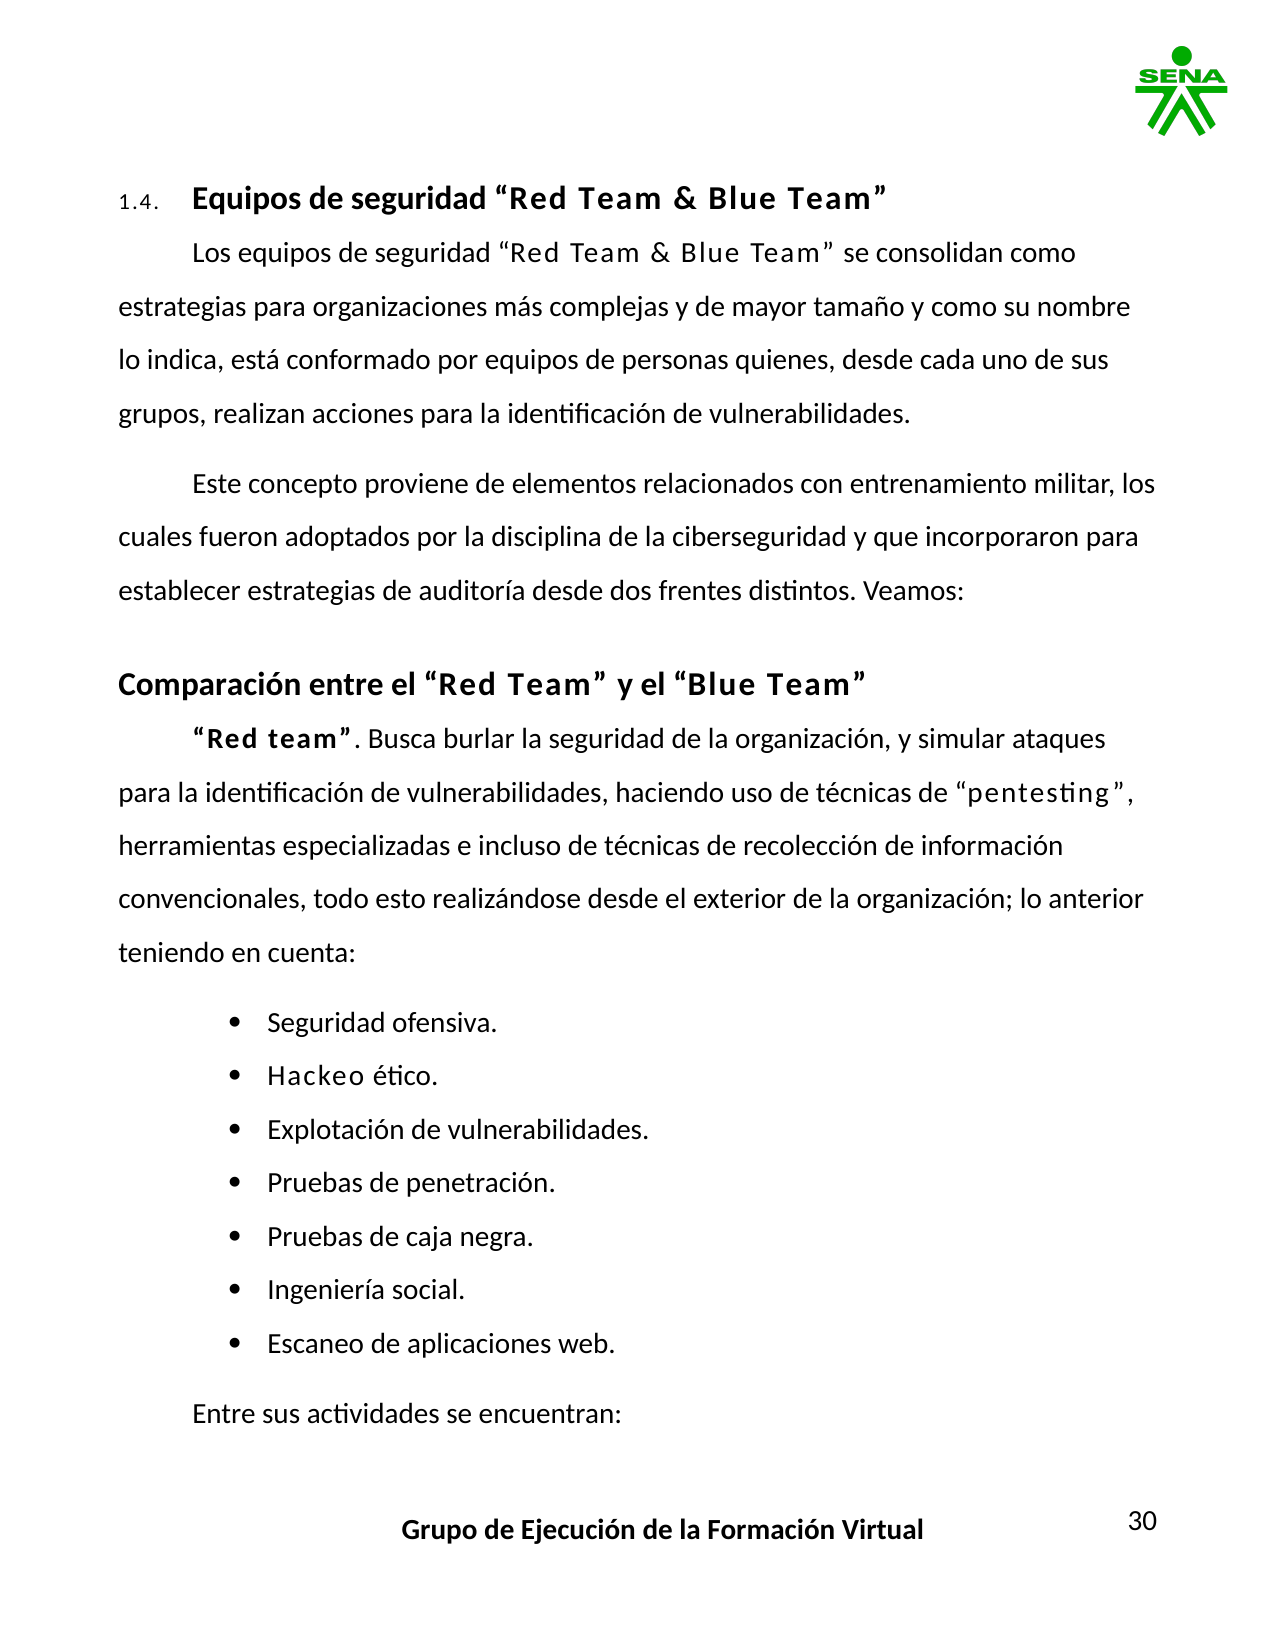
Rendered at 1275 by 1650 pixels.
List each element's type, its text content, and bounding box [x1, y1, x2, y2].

list Escaneo de aplicaciones web. [229, 1325, 1157, 1360]
picture [1135, 46, 1228, 136]
list Seguridad ofensiva. [229, 1004, 1157, 1040]
text Los equipos de seguridad “Red Team & Blue Team” se consolidan como estrategias para organizaciones más complejas y de mayor tamaño y como su nombre lo indica, está conformado por equipos de personas quienes, desde cada uno de sus grupos, realizan acciones para la identificación de vulnerabilidades. [118, 234, 1157, 431]
text Entre sus actividades se encuentran: [118, 1395, 1157, 1430]
subtitle Equipos de seguridad “Red Team & Blue Team” [118, 177, 1157, 218]
list Ingeniería social. [229, 1271, 1157, 1307]
text Este concepto proviene de elementos relacionados con entrenamiento militar, los cuales fueron adoptados por la disciplina de la ciberseguridad y que incorporaron para establecer estrategias de auditoría desde dos frentes distintos. Veamos: [118, 465, 1157, 607]
list Pruebas de penetración. [229, 1164, 1157, 1200]
text “Red team”. Busca burlar la seguridad de la organización, y simular ataques para la identificación de vulnerabilidades, haciendo uso de técnicas de “pentesting”, herramientas especializadas e incluso de técnicas de recolección de información convencionales, todo esto realizándose desde el exterior de la organización; lo anterior teniendo en cuenta: [118, 720, 1157, 969]
subtitle Comparación entre el “Red Team” y el “Blue Team” [118, 663, 1157, 703]
list Pruebas de caja negra. [229, 1218, 1157, 1253]
list Hackeo ético. [229, 1057, 1157, 1093]
list Explotación de vulnerabilidades. [229, 1111, 1157, 1147]
